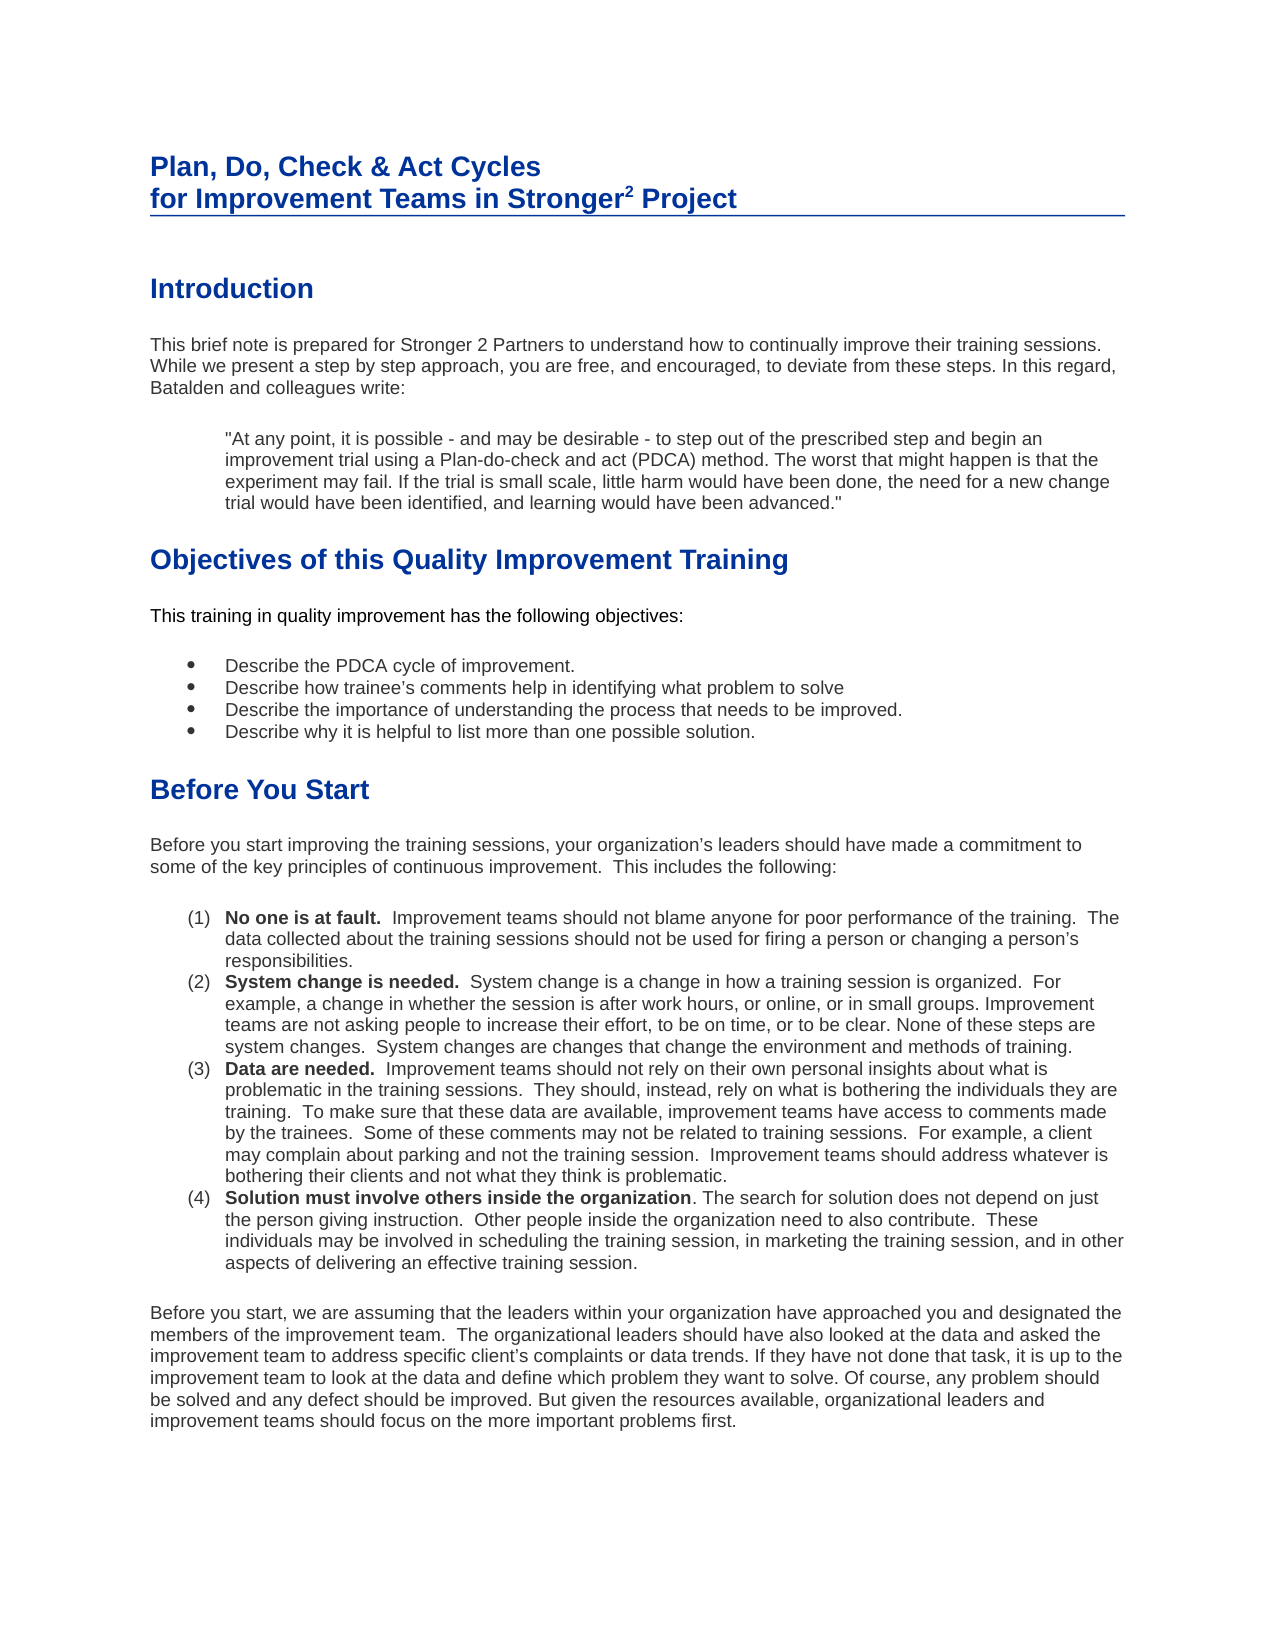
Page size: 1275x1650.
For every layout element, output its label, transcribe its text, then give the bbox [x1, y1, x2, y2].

list Describe the importance of understanding the process that needs to be improved. [187, 699, 1125, 721]
text Before you start improving the training sessions, your organization’s leaders should have made a commitment to some of the key principles of continuous improvement. This includes the following: [150, 834, 1125, 877]
text This brief note is prepared for Stronger 2 Partners to understand how to continually improve their training sessions. While we present a step by step approach, you are free, and encouraged, to deviate from these steps. In this regard, Batalden and colleagues write: [150, 333, 1125, 398]
text This training in quality improvement has the following objectives: [150, 604, 1125, 626]
text Objectives of this Quality Improvement Training [150, 543, 1125, 575]
list No one is at fault. Improvement teams should not blame anyone for poor performance of the training. The data collected about the training sessions should not be used for firing a person or changing a person’s responsibilities. [187, 906, 1125, 971]
text Introduction [150, 272, 1125, 304]
text Plan, Do, Check & Act Cycles for Improvement Teams in Stronger2 Project [150, 150, 1125, 214]
text Before You Start [150, 773, 1125, 805]
text "At any point, it is possible - and may be desirable - to step out of the prescribed step and begin an improvement trial using a Plan-do-check and act (PDCA) method. The worst that might happen is that the experiment may fail. If the trial is small scale, little harm would have been done, the need for a new change trial would have been identified, and learning would have been advanced." [225, 427, 1125, 514]
list System change is needed. System change is a change in how a training session is organized. For example, a change in whether the session is after work hours, or online, or in small groups. Improvement teams are not asking people to increase their effort, to be on time, or to be clear. None of these steps are system changes. System changes are changes that change the environment and methods of training. [187, 971, 1125, 1057]
list Data are needed. Improvement teams should not rely on their own personal insights about what is problematic in the training sessions. They should, instead, rely on what is bothering the individuals they are training. To make sure that these data are available, improvement teams have access to comments made by the trainees. Some of these comments may not be related to training sessions. For example, a client may complain about parking and not the training session. Improvement teams should address whatever is bothering their clients and not what they think is problematic. [187, 1057, 1125, 1187]
list Describe why it is helpful to list more than one possible solution. [187, 721, 1125, 743]
text Before you start, we are assuming that the leaders within your organization have approached you and designated the members of the improvement team. The organizational leaders should have also looked at the data and asked the improvement team to address specific client’s complaints or data trends. If they have not done that task, it is up to the improvement team to look at the data and define which problem they want to solve. Of course, any problem should be solved and any defect should be improved. But given the resources available, organizational leaders and improvement teams should focus on the more important problems first. [150, 1302, 1125, 1432]
list Describe the PDCA cycle of improvement. [187, 655, 1125, 677]
list Solution must involve others inside the organization. The search for solution does not depend on just the person giving instruction. Other people inside the organization need to also contribute. These individuals may be involved in scheduling the training session, in marketing the training session, and in other aspects of delivering an effective training session. [187, 1187, 1125, 1273]
list Describe how trainee’s comments help in identifying what problem to solve [187, 677, 1125, 699]
